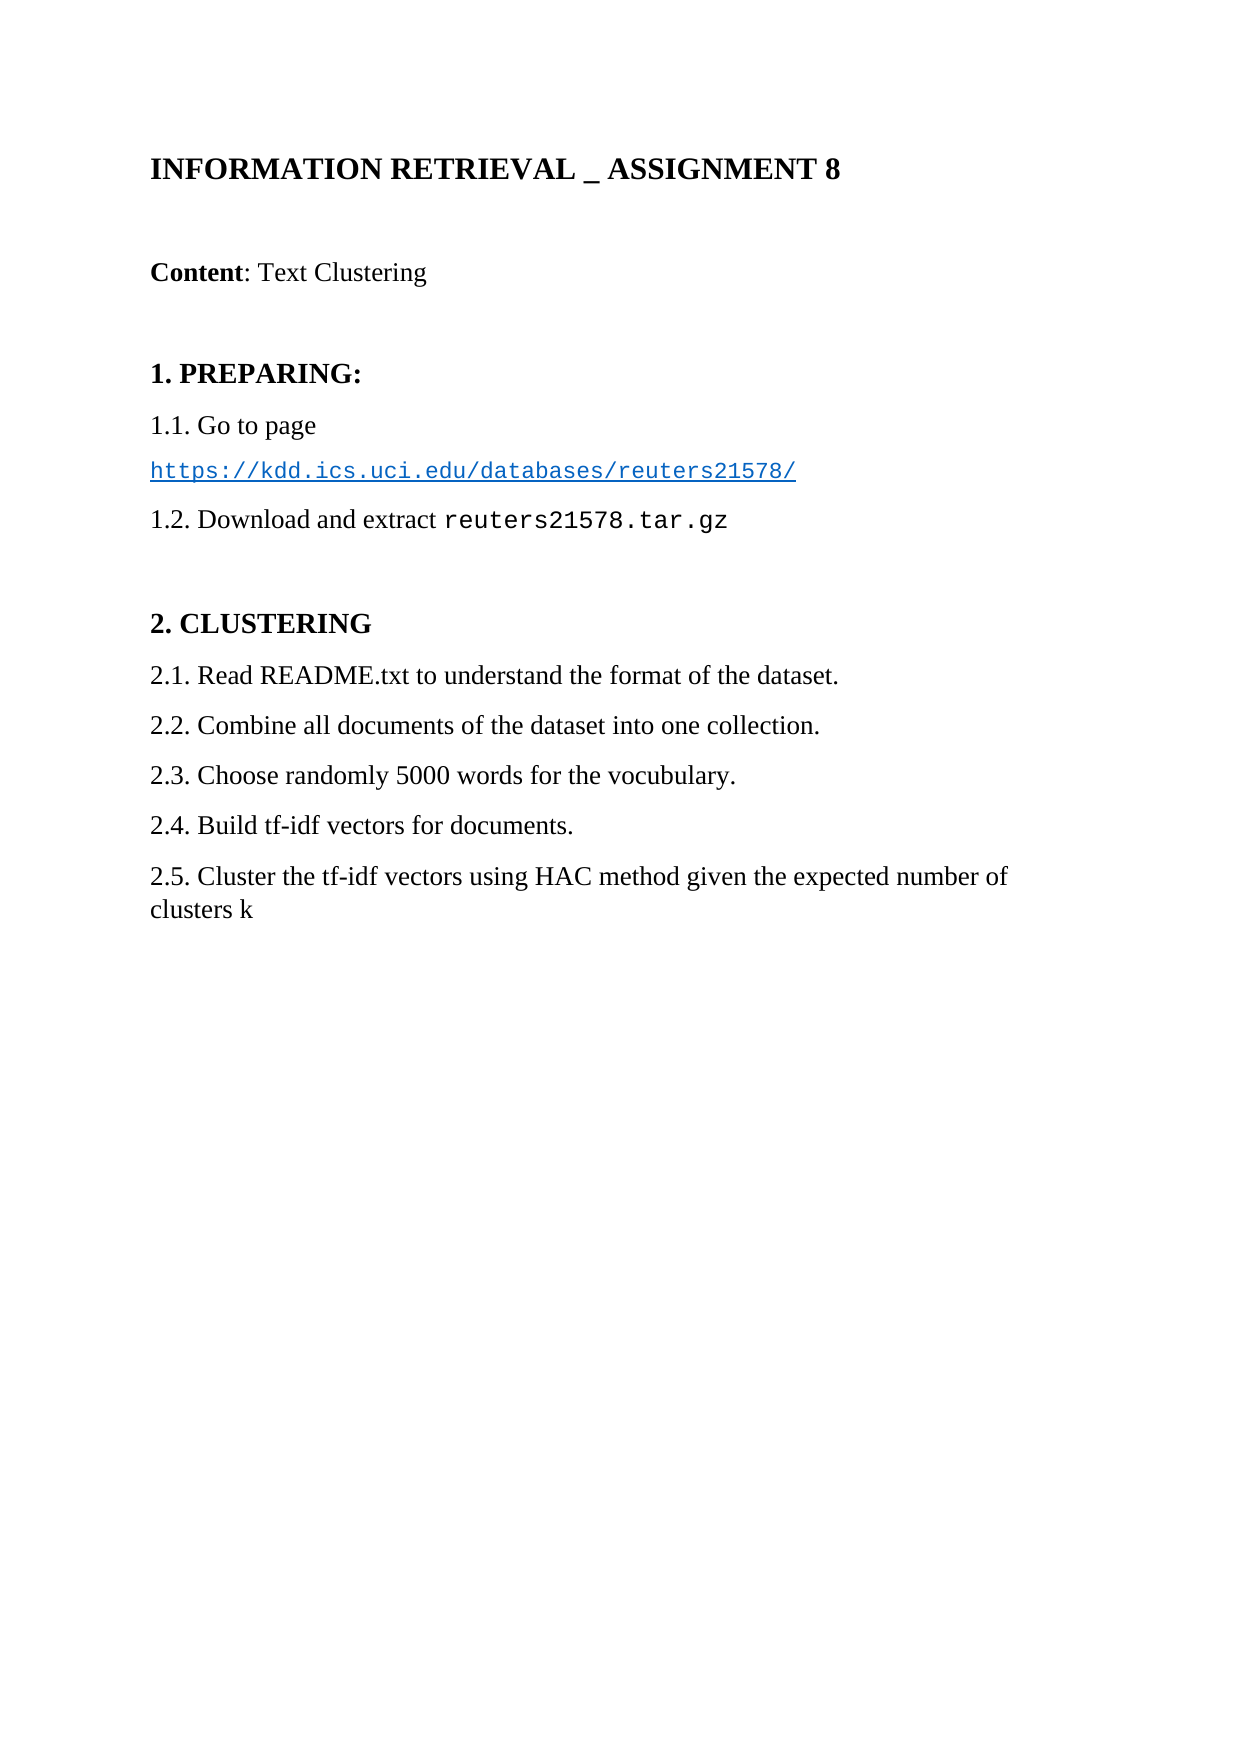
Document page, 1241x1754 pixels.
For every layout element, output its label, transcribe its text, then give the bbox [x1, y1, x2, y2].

text 2.1. Read README.txt to understand the format of the dataset. [150, 659, 1090, 690]
text Content: Text Clustering [150, 256, 1090, 287]
text 2. CLUSTERING [150, 606, 1090, 639]
text 2.4. Build tf-idf vectors for documents. [150, 809, 1090, 841]
text 2.5. Cluster the tf-idf vectors using HAC method given the expected number of clusters k [150, 859, 1090, 924]
text 1.2. Download and extract reuters21578.tar.gz [150, 504, 1090, 536]
text 2.3. Choose randomly 5000 words for the vocubulary. [150, 759, 1090, 790]
text 1. PREPARING: [150, 356, 1090, 389]
text INFORMATION RETRIEVAL _ ASSIGNMENT 8 [150, 150, 1090, 186]
text 1.1. Go to page [150, 409, 1090, 440]
text https://kdd.ics.uci.edu/databases/reuters21578/ [150, 459, 1090, 485]
text 2.2. Combine all documents of the dataset into one collection. [150, 709, 1090, 740]
